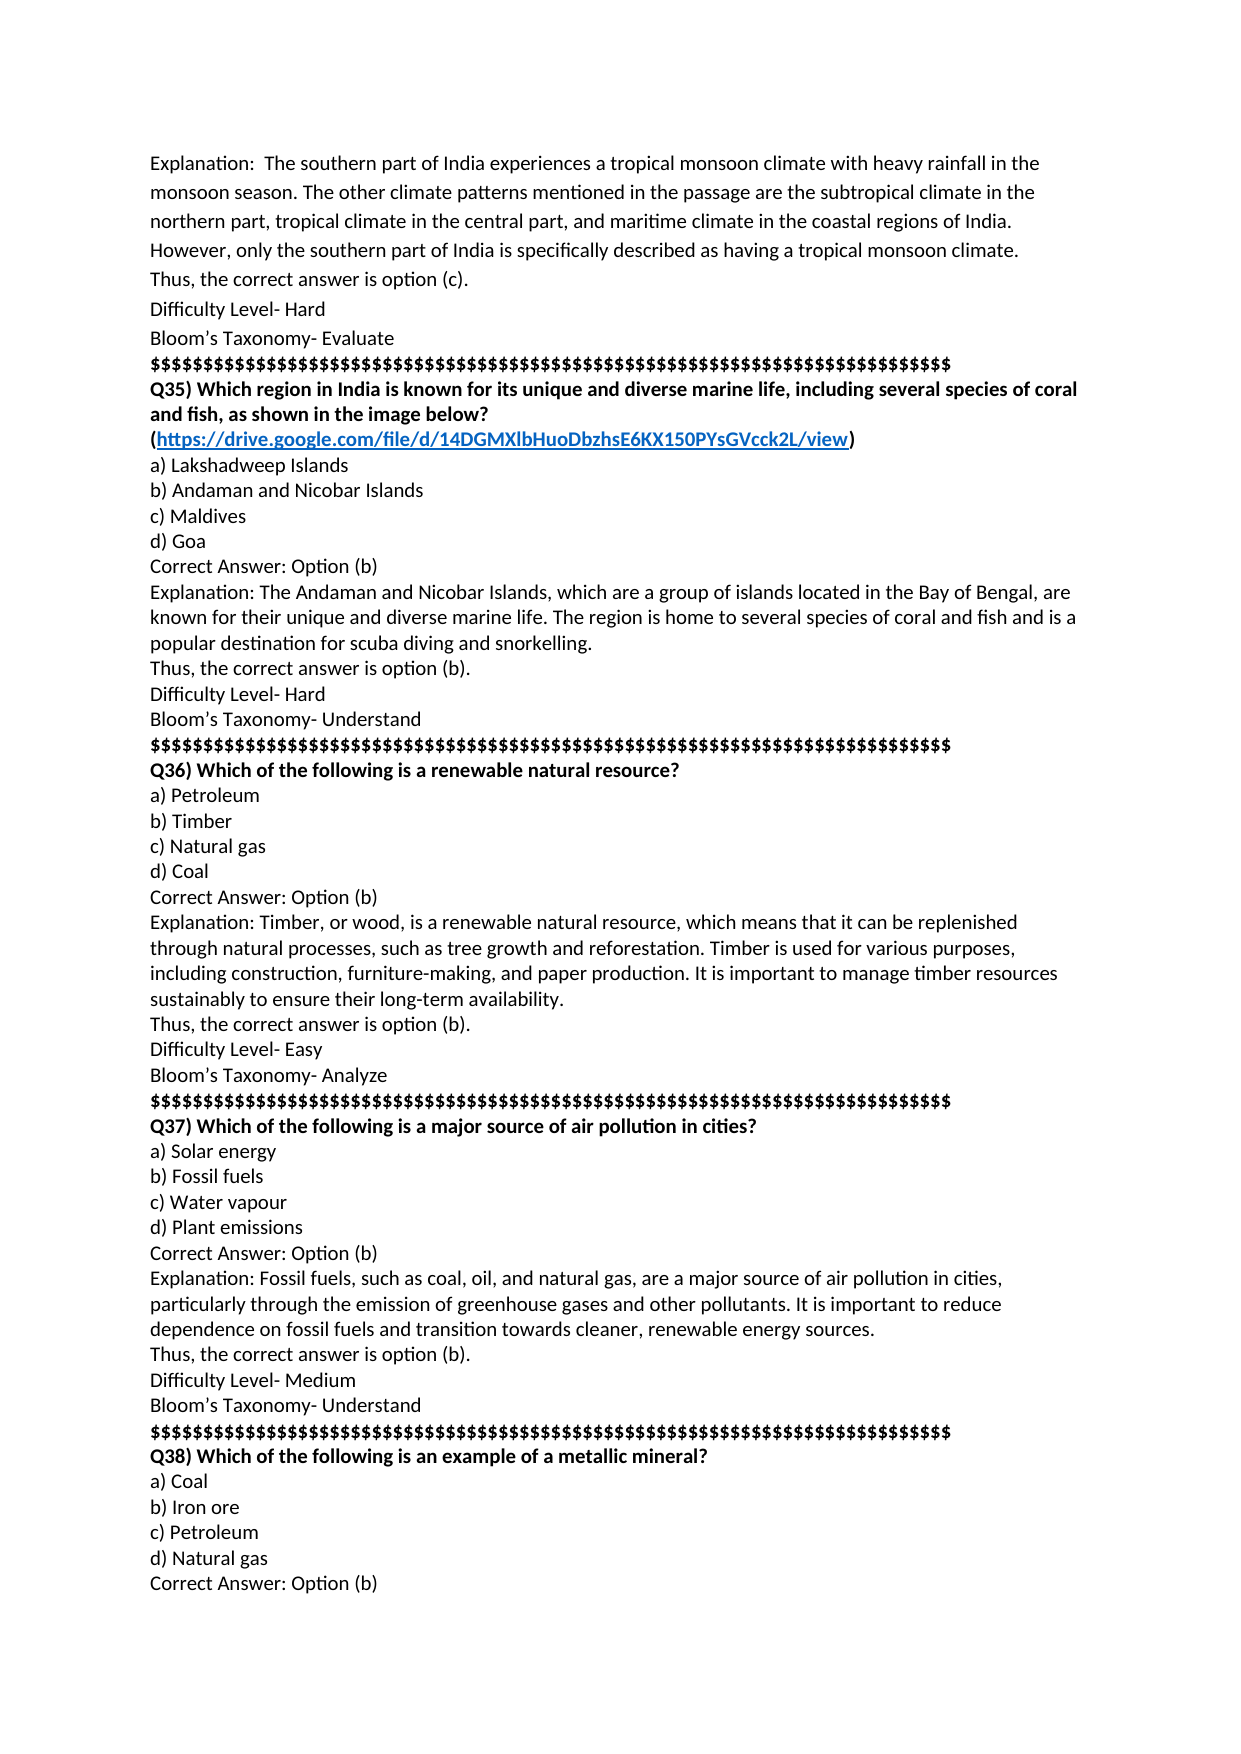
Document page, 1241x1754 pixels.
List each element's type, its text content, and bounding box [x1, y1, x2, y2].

text Bloom’s Taxonomy- Understand [150, 706, 1090, 732]
text Explanation: Timber, or wood, is a renewable natural resource, which means that it can be replenished through natural processes, such as tree growth and reforestation. Timber is used for various purposes, including construction, furniture-making, and paper production. It is important to manage timber resources sustainably to ensure their long-term availability. [150, 909, 1090, 1011]
text Q37) Which of the following is a major source of air pollution in cities? [150, 1113, 1090, 1138]
text (https://drive.google.com/file/d/14DGMXlbHuoDbzhsE6KX150PYsGVcck2L/view) [150, 427, 1090, 452]
text c) Natural gas [150, 833, 1090, 859]
text Q38) Which of the following is an example of a metallic mineral? [150, 1443, 1090, 1469]
text Q35) Which region in India is known for its unique and diverse marine life, including several species of coral and fish, as shown in the image below? [150, 376, 1090, 427]
text Explanation: The Andaman and Nicobar Islands, which are a group of islands located in the Bay of Bengal, are known for their unique and diverse marine life. The region is home to several species of coral and fish and is a popular destination for scuba diving and snorkelling. [150, 579, 1090, 655]
text Bloom’s Taxonomy- Analyze [150, 1062, 1090, 1087]
text Difficulty Level- Medium [150, 1367, 1090, 1392]
text Thus, the correct answer is option (b). [150, 1011, 1090, 1037]
text Bloom’s Taxonomy- Understand [150, 1392, 1090, 1418]
text a) Coal [150, 1469, 1090, 1494]
text c) Maldives [150, 503, 1090, 528]
text Explanation: Fossil fuels, such as coal, oil, and natural gas, are a major source of air pollution in cities, particularly through the emission of greenhouse gases and other pollutants. It is important to reduce dependence on fossil fuels and transition towards cleaner, renewable energy sources. [150, 1265, 1090, 1342]
text a) Lakshadweep Islands [150, 452, 1090, 477]
text $$$$$$$$$$$$$$$$$$$$$$$$$$$$$$$$$$$$$$$$$$$$$$$$$$$$$$$$$$$$$$$$$$$$$$$$$$$$ [150, 350, 1090, 376]
text d) Coal [150, 859, 1090, 884]
text Explanation: The southern part of India experiences a tropical monsoon climate with heavy rainfall in the monsoon season. The other climate patterns mentioned in the passage are the subtropical climate in the northern part, tropical climate in the central part, and maritime climate in the coastal regions of India. However, only the southern part of India is specifically described as having a tropical monsoon climate. [150, 150, 1090, 263]
text d) Natural gas [150, 1545, 1090, 1570]
text Thus, the correct answer is option (c). [150, 267, 1090, 292]
text Difficulty Level- Hard [150, 681, 1090, 706]
text $$$$$$$$$$$$$$$$$$$$$$$$$$$$$$$$$$$$$$$$$$$$$$$$$$$$$$$$$$$$$$$$$$$$$$$$$$$$ [150, 1087, 1090, 1113]
text Correct Answer: Option (b) [150, 1240, 1090, 1265]
text Difficulty Level- Easy [150, 1037, 1090, 1062]
text d) Plant emissions [150, 1214, 1090, 1240]
text $$$$$$$$$$$$$$$$$$$$$$$$$$$$$$$$$$$$$$$$$$$$$$$$$$$$$$$$$$$$$$$$$$$$$$$$$$$$ [150, 1418, 1090, 1443]
text Bloom’s Taxonomy- Evaluate [150, 325, 1090, 350]
text a) Petroleum [150, 782, 1090, 808]
text Correct Answer: Option (b) [150, 554, 1090, 579]
text a) Solar energy [150, 1138, 1090, 1164]
text b) Timber [150, 808, 1090, 833]
text Correct Answer: Option (b) [150, 1570, 1090, 1596]
text Q36) Which of the following is a renewable natural resource? [150, 757, 1090, 782]
text d) Goa [150, 528, 1090, 554]
text c) Water vapour [150, 1189, 1090, 1214]
text Difficulty Level- Hard [150, 296, 1090, 321]
text Thus, the correct answer is option (b). [150, 655, 1090, 681]
text b) Andaman and Nicobar Islands [150, 477, 1090, 503]
text $$$$$$$$$$$$$$$$$$$$$$$$$$$$$$$$$$$$$$$$$$$$$$$$$$$$$$$$$$$$$$$$$$$$$$$$$$$$ [150, 732, 1090, 757]
text b) Fossil fuels [150, 1164, 1090, 1189]
text c) Petroleum [150, 1519, 1090, 1545]
text b) Iron ore [150, 1494, 1090, 1519]
text Correct Answer: Option (b) [150, 884, 1090, 909]
text Thus, the correct answer is option (b). [150, 1342, 1090, 1367]
